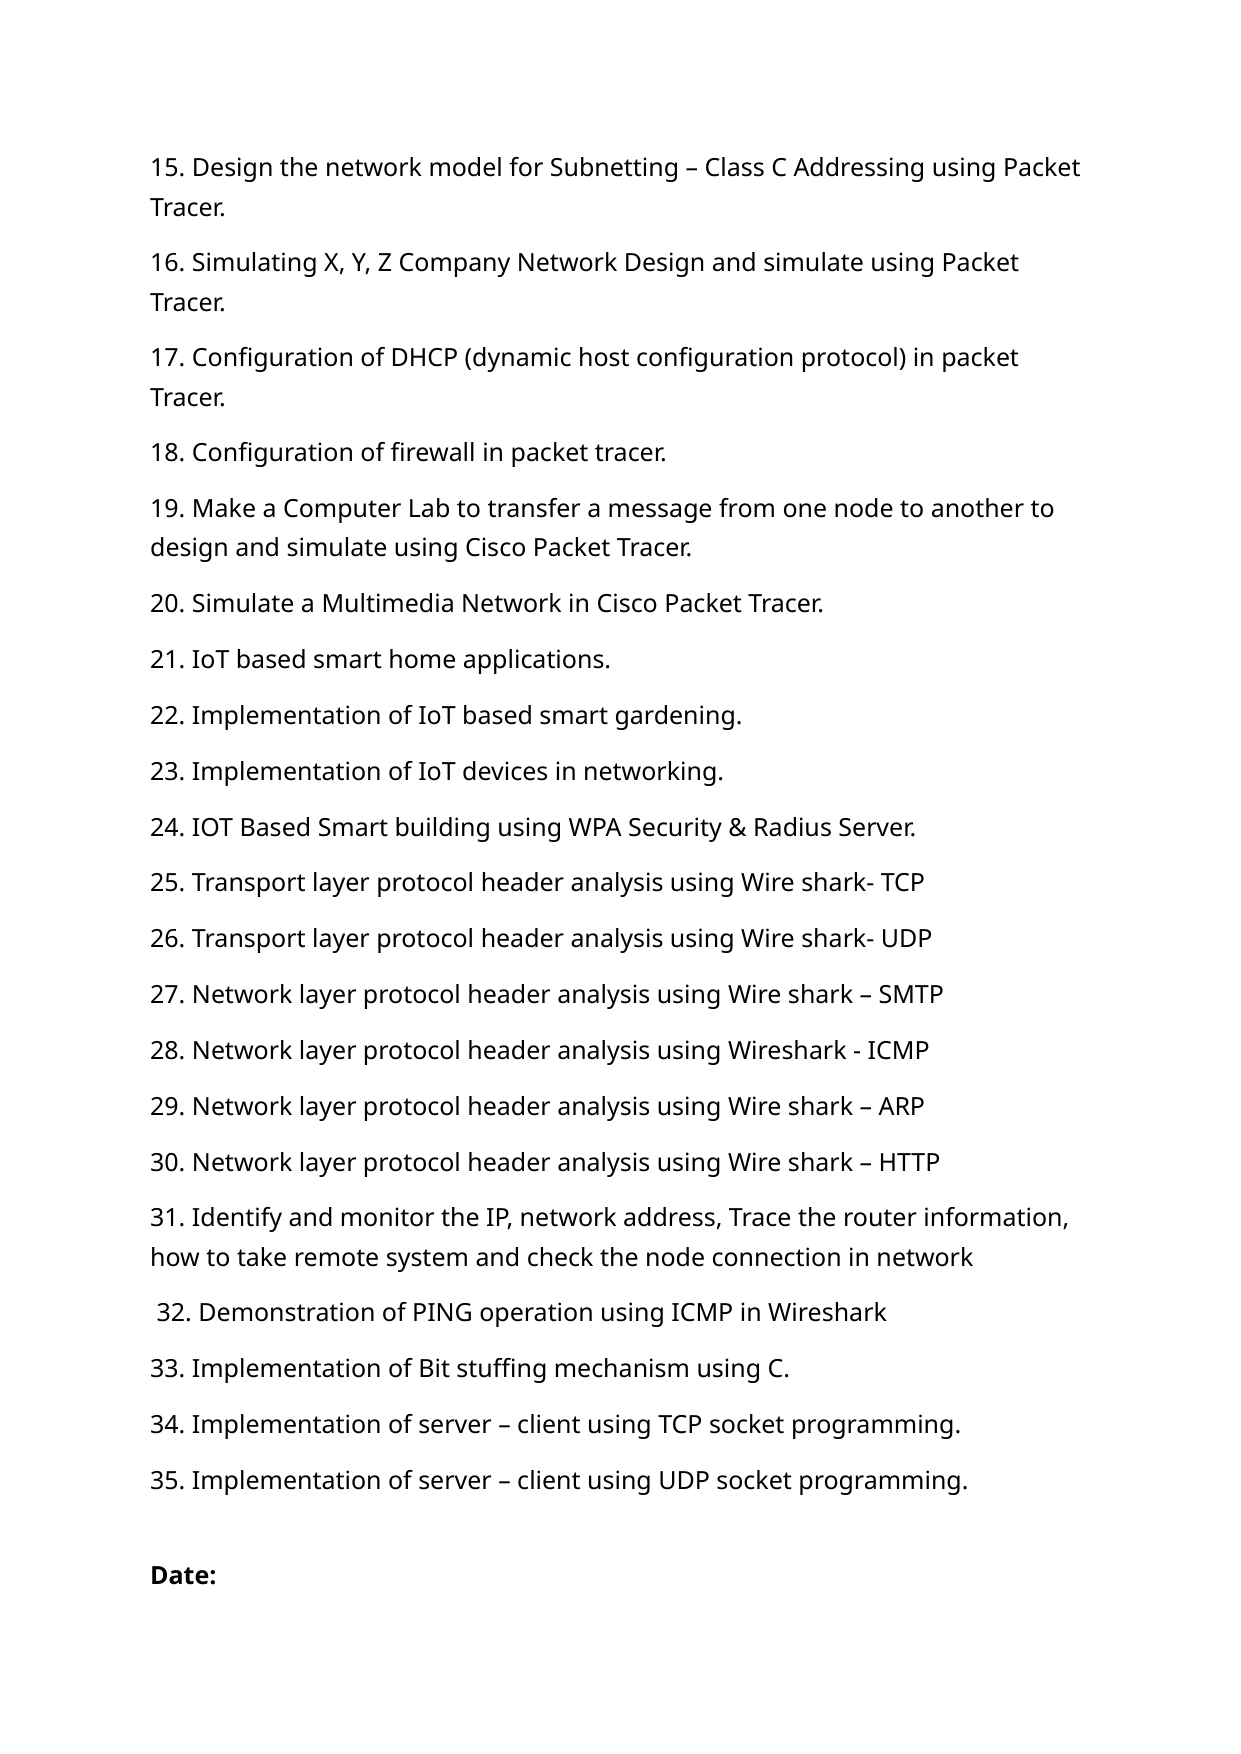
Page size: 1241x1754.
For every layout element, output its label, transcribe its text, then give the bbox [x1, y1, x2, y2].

text 32. Demonstration of PING operation using ICMP in Wireshark [150, 1295, 1090, 1329]
text 24. IOT Based Smart building using WPA Security & Radius Server. [150, 809, 1090, 843]
text 26. Transport layer protocol header analysis using Wire shark- UDP [150, 921, 1090, 955]
text 18. Configuration of firewall in packet tracer. [150, 435, 1090, 469]
text 30. Network layer protocol header analysis using Wire shark – HTTP [150, 1144, 1090, 1178]
text 20. Simulate a Multimedia Network in Cisco Packet Tracer. [150, 586, 1090, 620]
text 17. Configuration of DHCP (dynamic host configuration protocol) in packet Tracer. [150, 340, 1090, 413]
text 19. Make a Computer Lab to transfer a message from one node to another to design and simulate using Cisco Packet Tracer. [150, 491, 1090, 564]
text 28. Network layer protocol header analysis using Wireshark - ICMP [150, 1032, 1090, 1067]
text 15. Design the network model for Subnetting – Class C Addressing using Packet Tracer. [150, 150, 1090, 223]
text 21. IoT based smart home applications. [150, 642, 1090, 676]
text 35. Implementation of server – client using UDP socket programming. [150, 1462, 1090, 1536]
text 33. Implementation of Bit stuffing mechanism using C. [150, 1351, 1090, 1385]
text 16. Simulating X, Y, Z Company Network Design and simulate using Packet Tracer. [150, 245, 1090, 318]
text 23. Implementation of IoT devices in networking. [150, 753, 1090, 787]
text 34. Implementation of server – client using TCP socket programming. [150, 1407, 1090, 1441]
text 29. Network layer protocol header analysis using Wire shark – ARP [150, 1088, 1090, 1122]
text 31. Identify and monitor the IP, network address, Trace the router information, how to take remote system and check the node connection in network [150, 1200, 1090, 1273]
text 22. Implementation of IoT based smart gardening. [150, 697, 1090, 732]
text 27. Network layer protocol header analysis using Wire shark – SMTP [150, 977, 1090, 1011]
text 25. Transport layer protocol header analysis using Wire shark- TCP [150, 865, 1090, 899]
text Date: [150, 1557, 1090, 1592]
